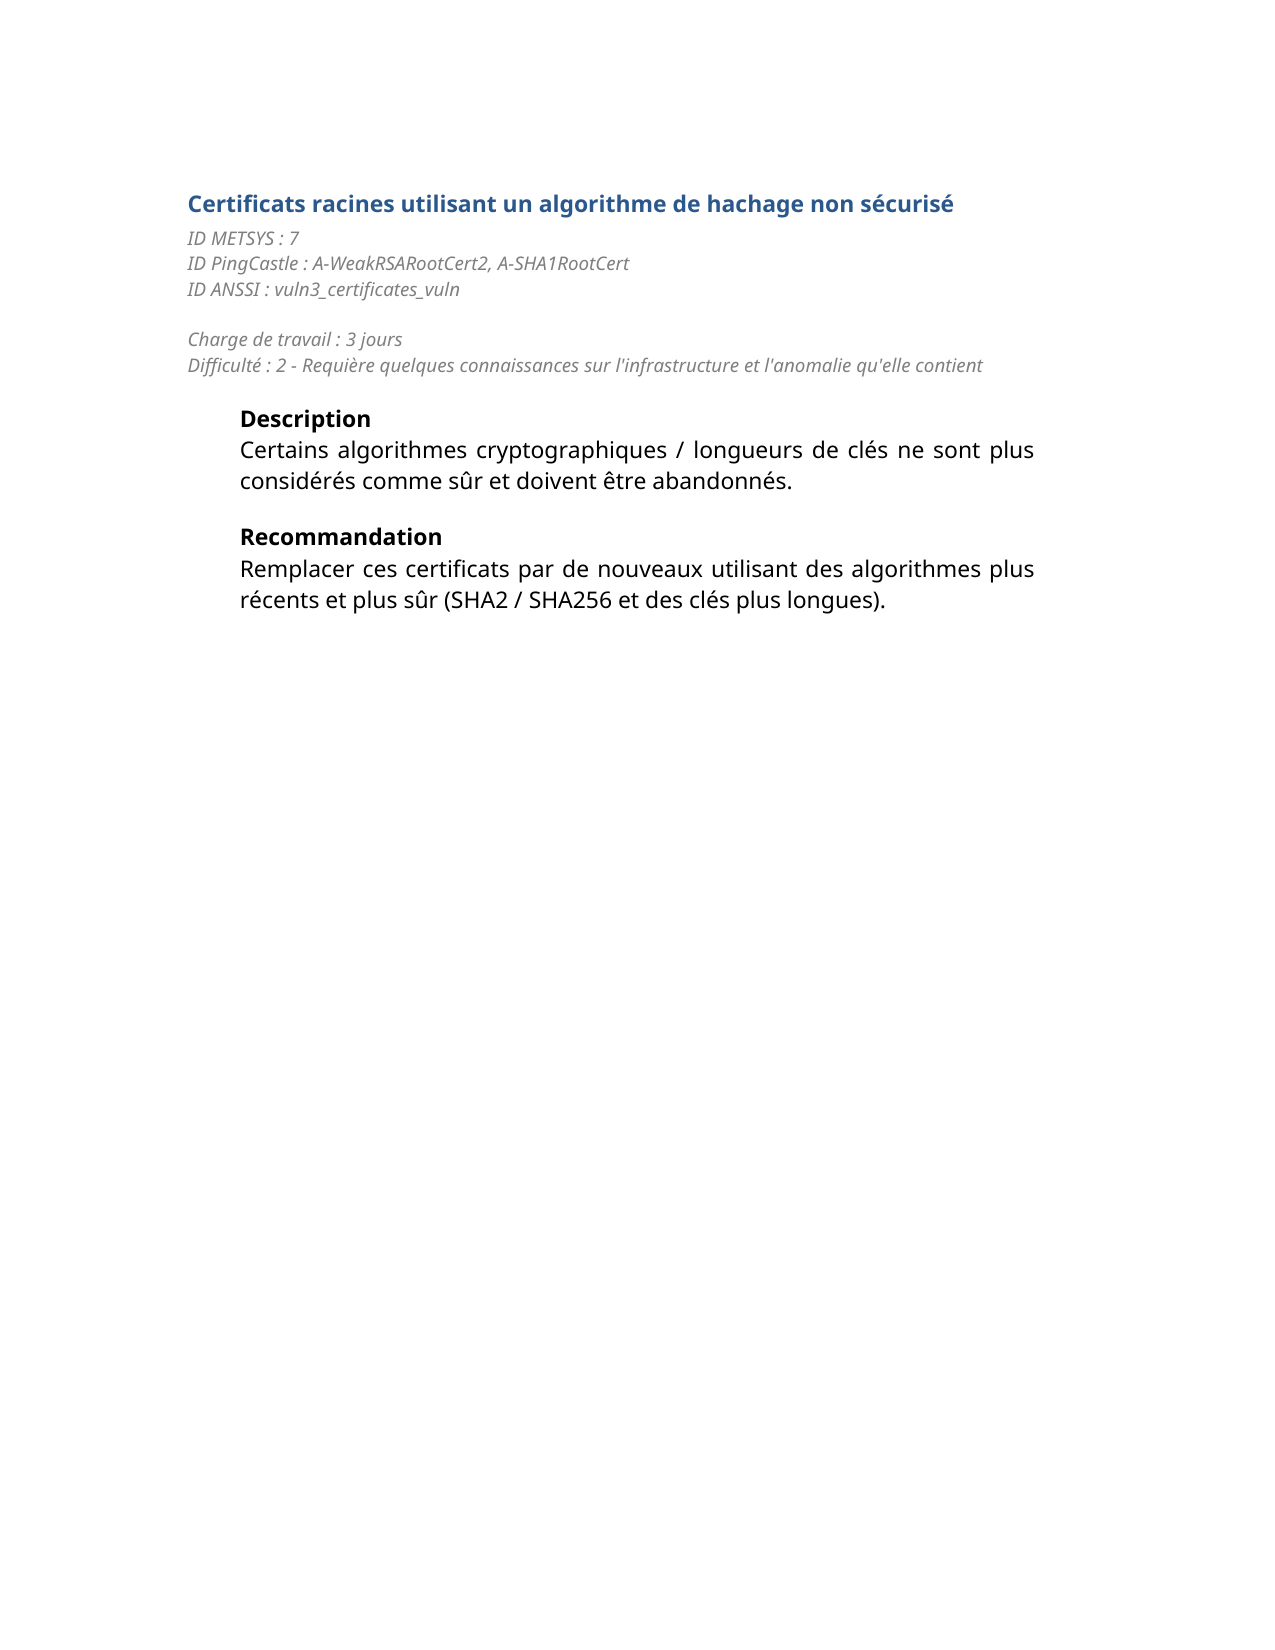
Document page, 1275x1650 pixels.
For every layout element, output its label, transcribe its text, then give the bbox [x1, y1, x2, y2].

title Description [239, 403, 1035, 434]
text Charge de travail : 3 jours Difficulté : 2 - Requière quelques connaissances sur l'infrastructure et l'anomalie qu'elle contient [187, 327, 1087, 378]
title Recommandation [239, 521, 1035, 553]
text Remplacer ces certificats par de nouveaux utilisant des algorithmes plus récents et plus sûr (SHA2 / SHA256 et des clés plus longues). [239, 553, 1035, 615]
text ID METSYS : 7 ID PingCastle : A-WeakRSARootCert2, A-SHA1RootCert ID ANSSI : vuln3_certificates_vuln [187, 225, 1087, 302]
subtitle Certificats racines utilisant un algorithme de hachage non sécurisé [187, 187, 1035, 219]
text Certains algorithmes cryptographiques / longueurs de clés ne sont plus considérés comme sûr et doivent être abandonnés. [239, 434, 1035, 496]
